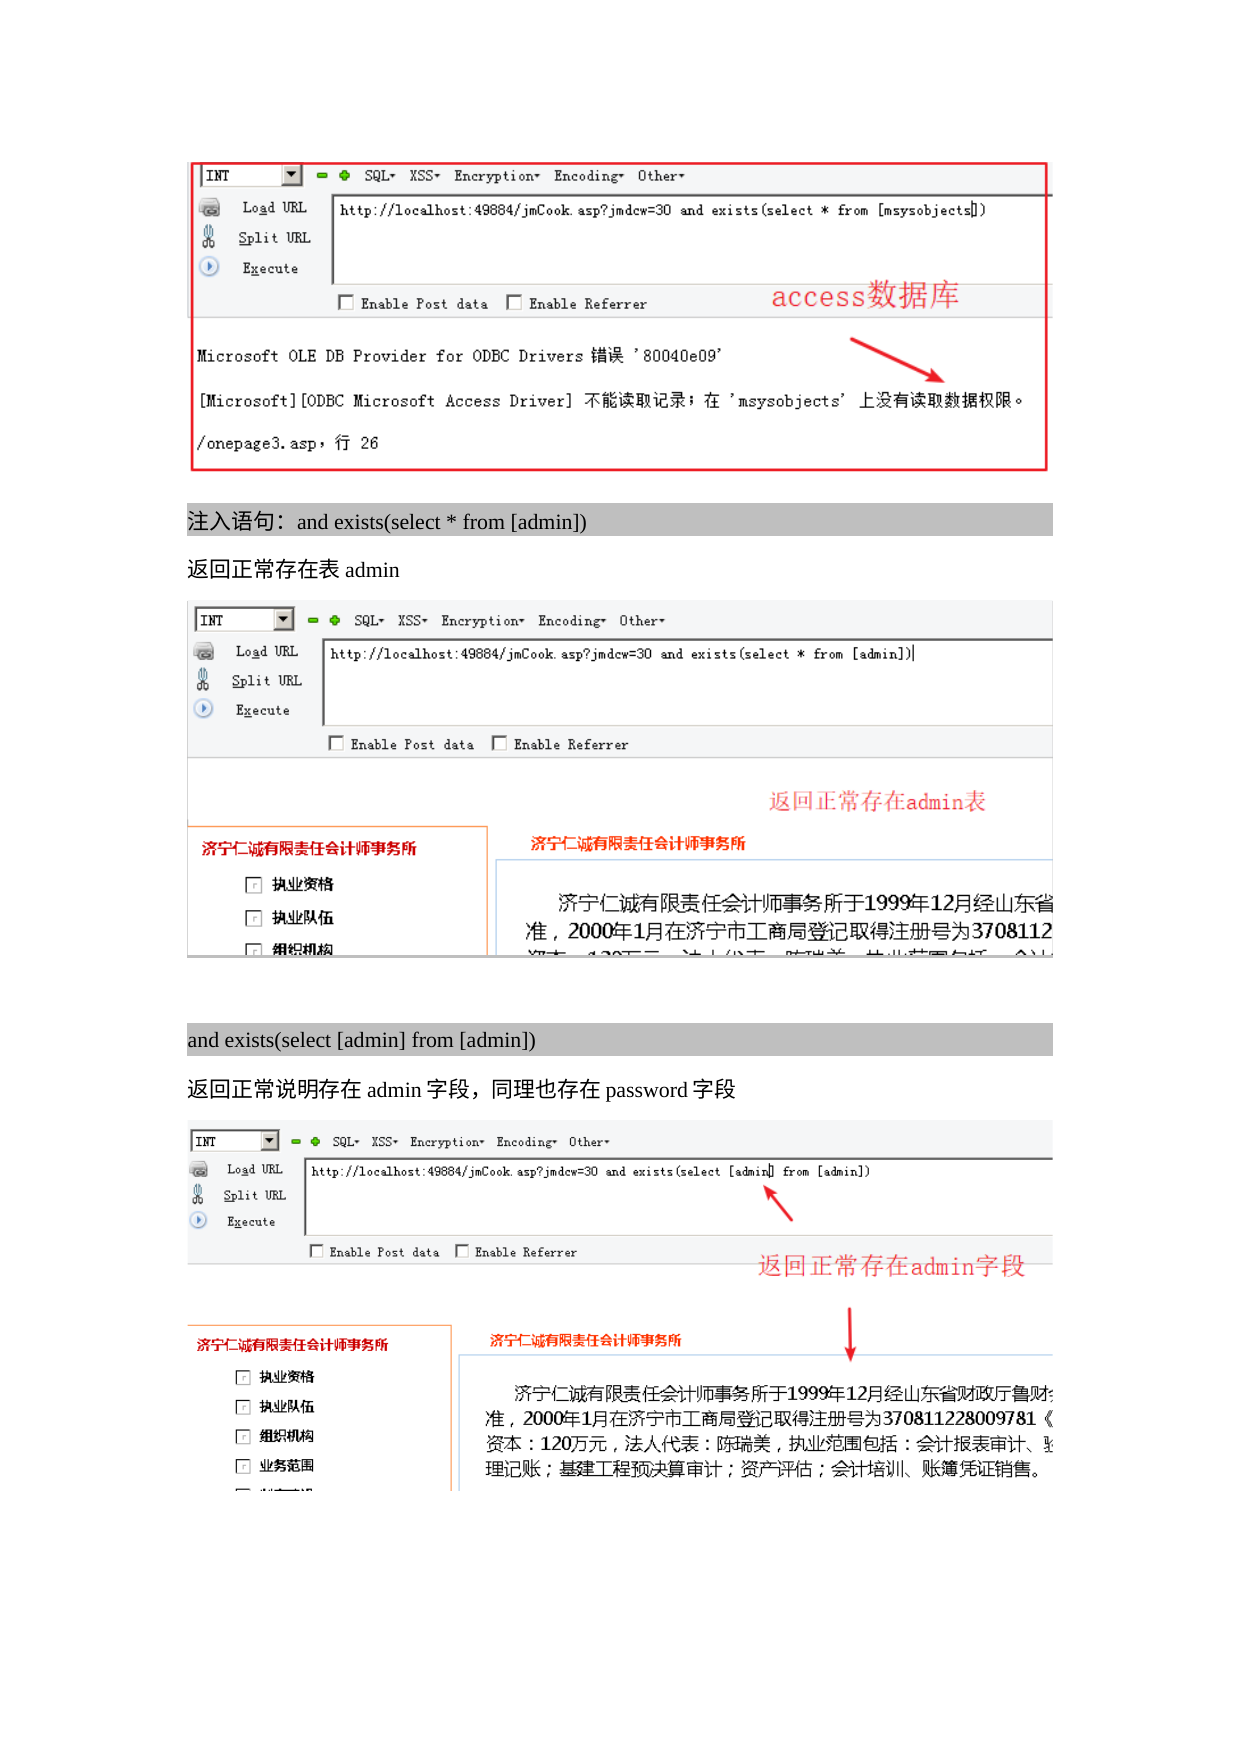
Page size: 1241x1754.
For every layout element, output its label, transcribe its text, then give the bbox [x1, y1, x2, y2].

text and exists(select [admin] from [admin]) [187, 1023, 1053, 1056]
picture [187, 600, 1053, 955]
picture [187, 1120, 1053, 1491]
text 返回正常说明存在admin字段，同理也存在password字段 [187, 1072, 1053, 1104]
text 返回正常存在表admin [187, 552, 1053, 584]
picture [187, 162, 1053, 474]
text 注入语句：and exists(select * from [admin]) [187, 503, 1053, 536]
